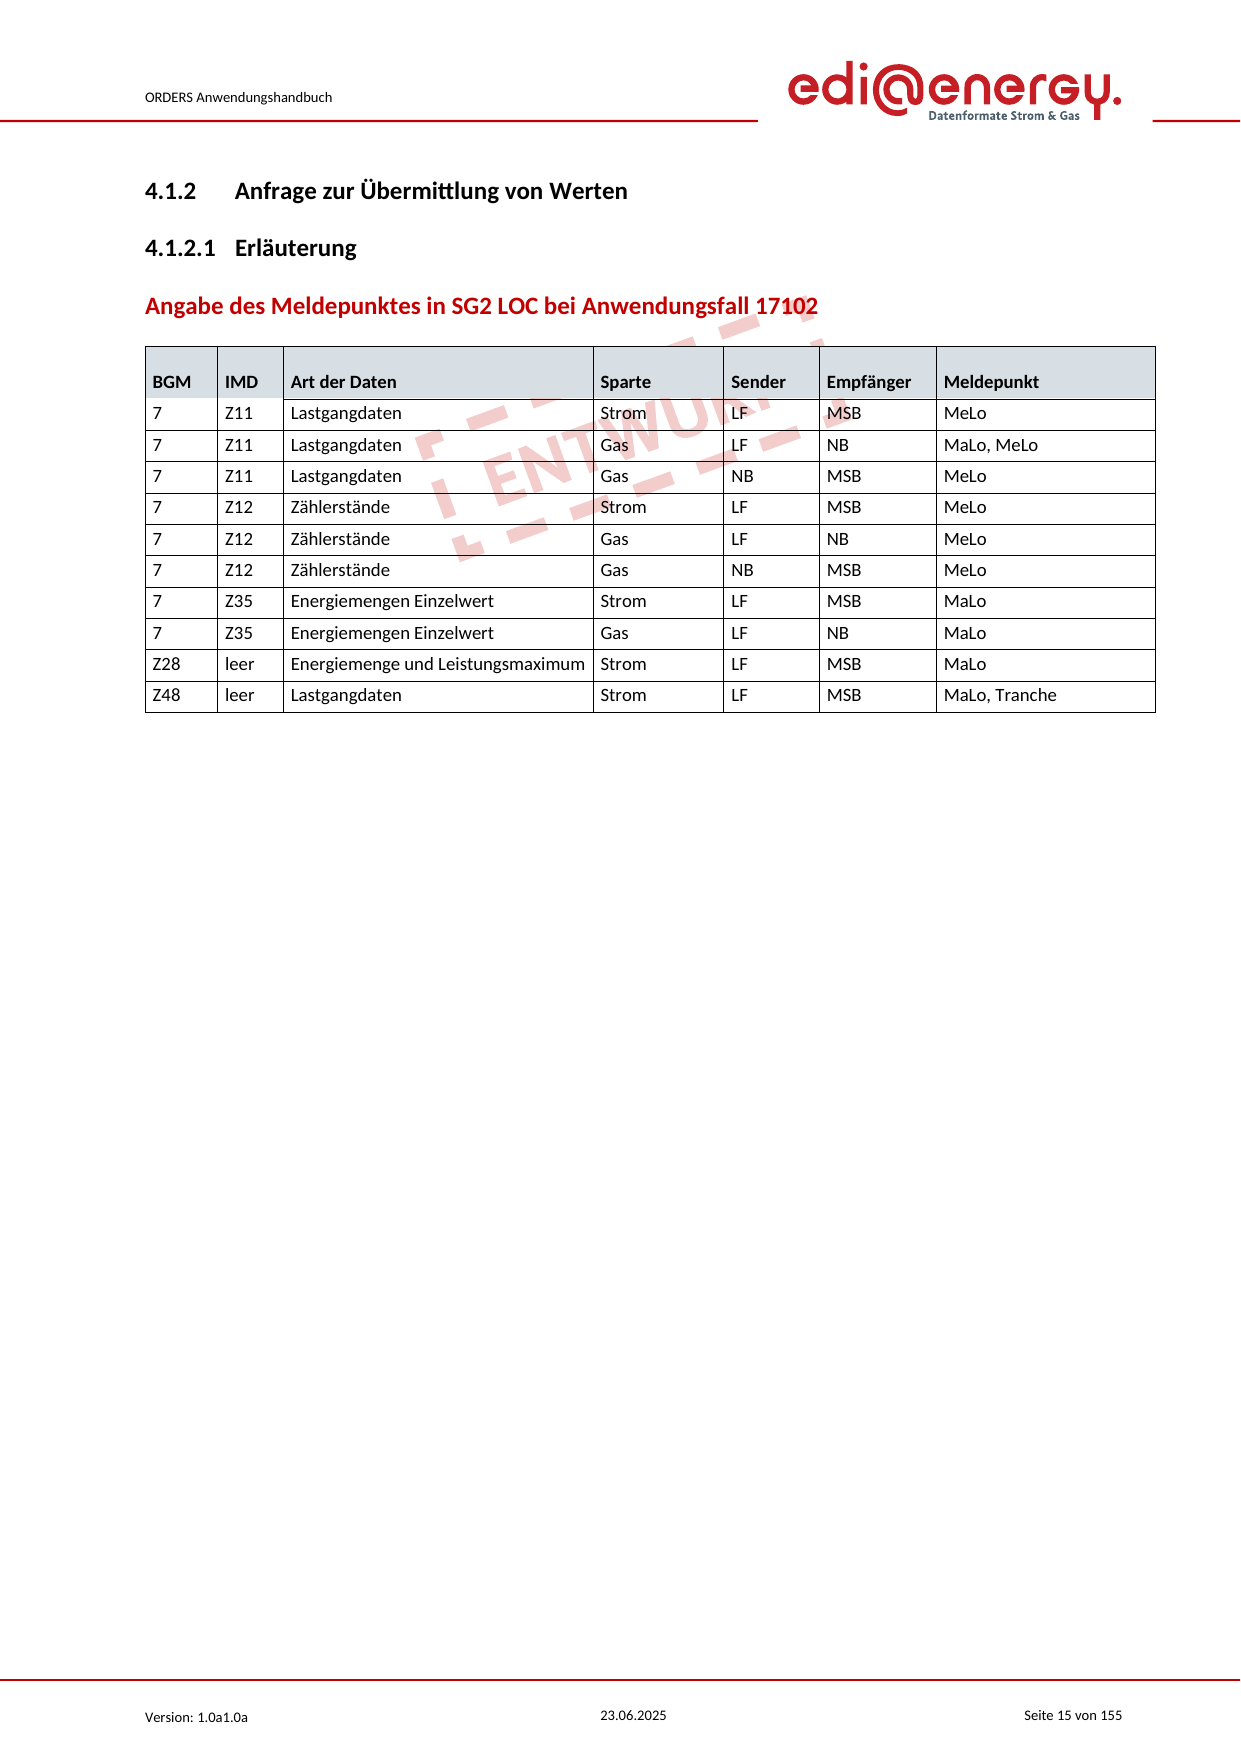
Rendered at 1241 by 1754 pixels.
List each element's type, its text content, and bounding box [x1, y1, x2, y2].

table_cell Gas [594, 619, 723, 649]
table_cell NB [820, 619, 936, 649]
table_cell MSB [820, 494, 936, 524]
table_cell Z11 [218, 462, 283, 493]
table_cell Gas [594, 525, 723, 555]
table_header IMD [218, 347, 283, 398]
table_cell LF [724, 494, 819, 524]
table_cell NB [724, 556, 819, 587]
table_cell MaLo [937, 588, 1155, 618]
table_cell Lastgangdaten [284, 431, 593, 461]
table_cell 7 [146, 588, 217, 618]
table_cell 7 [146, 431, 217, 461]
table_header Art der Daten [284, 347, 593, 398]
table_cell Energiemengen Einzelwert [284, 588, 593, 618]
table_cell MSB [820, 682, 936, 712]
table_cell Zählerstände [284, 525, 593, 555]
table_cell Lastgangdaten [284, 682, 593, 712]
table_cell LF [724, 588, 819, 618]
table_cell Zählerstände [284, 556, 593, 587]
table_cell Strom [594, 494, 723, 524]
table_cell Strom [594, 682, 723, 712]
table_cell Gas [594, 556, 723, 587]
table_cell Energiemenge und Leistungsmaximum [284, 650, 593, 681]
subtitle Anfrage zur Übermittlung von Werten [145, 173, 1122, 206]
table_cell Zählerstände [284, 494, 593, 524]
table_cell 7 [146, 399, 217, 430]
table_cell 7 [146, 556, 217, 587]
table_cell LF [724, 650, 819, 681]
table_cell 7 [146, 462, 217, 493]
table_cell Strom [594, 588, 723, 618]
table_cell Z35 [218, 619, 283, 649]
table_cell MSB [820, 462, 936, 493]
table_cell LF [724, 431, 819, 461]
table_cell Strom [594, 650, 723, 681]
table_cell MeLo [937, 462, 1155, 493]
table_cell MSB [820, 650, 936, 681]
table_cell Z12 [218, 525, 283, 555]
table_cell MaLo [937, 650, 1155, 681]
table_cell LF [724, 682, 819, 712]
table_cell LF [724, 619, 819, 649]
table_cell Lastgangdaten [284, 462, 593, 493]
table_cell MeLo [937, 556, 1155, 587]
table_cell Z35 [218, 588, 283, 618]
subtitle Erläuterung [145, 231, 1122, 262]
table_cell Z12 [218, 494, 283, 524]
table_cell Strom [594, 400, 723, 430]
table_cell Lastgangdaten [284, 400, 593, 430]
table_cell Gas [594, 462, 723, 493]
table_header Sender [724, 347, 819, 398]
table_cell Z11 [218, 431, 283, 461]
table_cell MeLo [937, 525, 1155, 555]
table_cell MeLo [937, 494, 1155, 524]
table_cell Z11 [218, 399, 283, 430]
table_cell leer [218, 682, 283, 712]
table_cell leer [218, 650, 283, 681]
table_cell MSB [820, 588, 936, 618]
table_cell MSB [820, 400, 936, 430]
table_cell MaLo, Tranche [937, 682, 1155, 712]
table_cell Z48 [146, 682, 217, 712]
table_cell MSB [820, 556, 936, 587]
table_cell Z12 [218, 556, 283, 587]
table_cell Z28 [146, 650, 217, 681]
table_cell NB [724, 462, 819, 493]
table_header Meldepunkt [937, 347, 1155, 398]
table_cell NB [820, 525, 936, 555]
table_cell 7 [146, 619, 217, 649]
table_header Sparte [594, 347, 723, 398]
table_cell 7 [146, 525, 217, 555]
table_cell MeLo [937, 400, 1155, 430]
table_cell Energiemengen Einzelwert [284, 619, 593, 649]
table_cell Gas [594, 431, 723, 461]
table_header BGM [146, 347, 217, 398]
table_cell 7 [146, 494, 217, 524]
table_cell MaLo, MeLo [937, 431, 1155, 461]
table_cell LF [724, 400, 819, 430]
table_cell MaLo [937, 619, 1155, 649]
table_cell NB [820, 431, 936, 461]
table_cell LF [724, 525, 819, 555]
text Angabe des Meldepunktes in SG2 LOC bei Anwendungsfall 17102 [145, 287, 1122, 321]
table_header Empfänger [820, 347, 936, 398]
